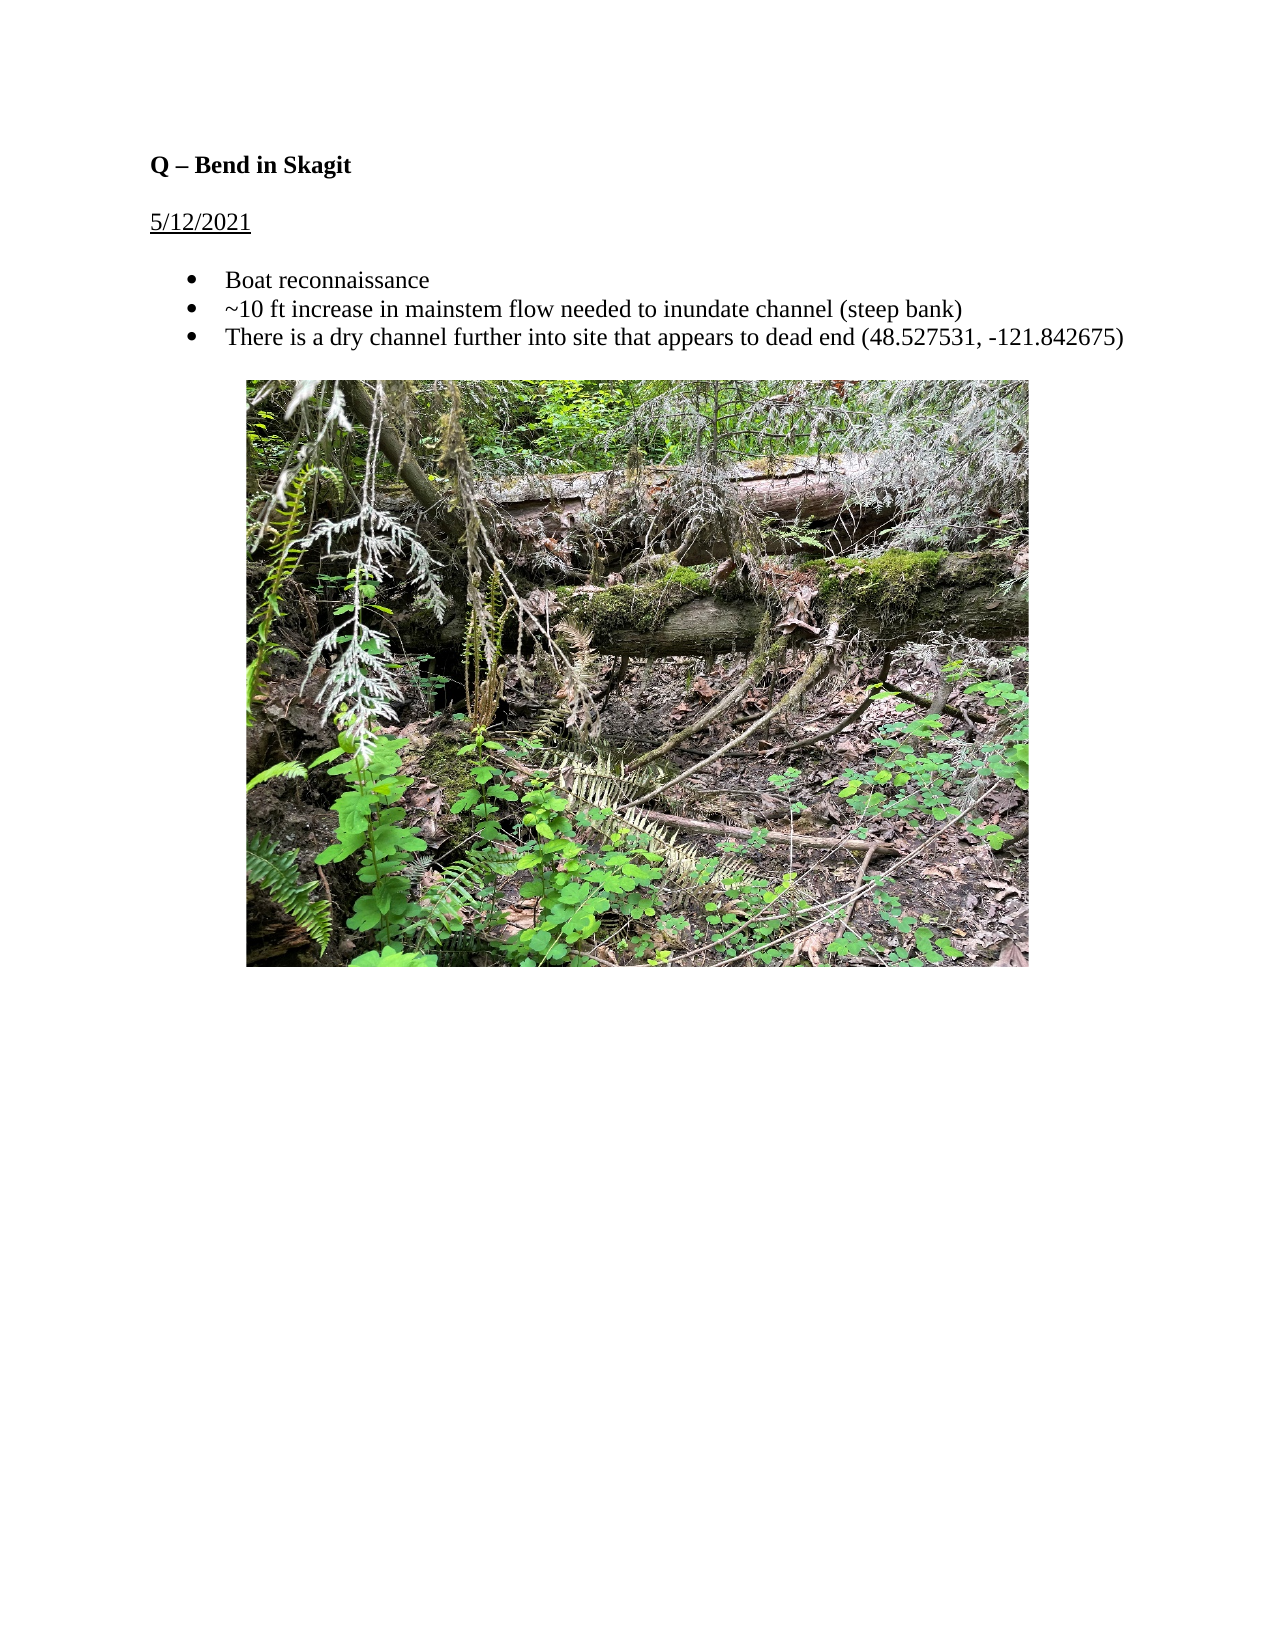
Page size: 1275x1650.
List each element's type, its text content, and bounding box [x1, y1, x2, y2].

list Boat reconnaissance [187, 265, 1125, 294]
text Q – Bend in Skagit [150, 150, 1125, 179]
picture [246, 380, 1029, 967]
list There is a dry channel further into site that appears to dead end (48.527531, -121.842675) [187, 322, 1125, 351]
text 5/12/2021 [150, 207, 1125, 236]
list ~10 ft increase in mainstem flow needed to inundate channel (steep bank) [187, 294, 1125, 322]
